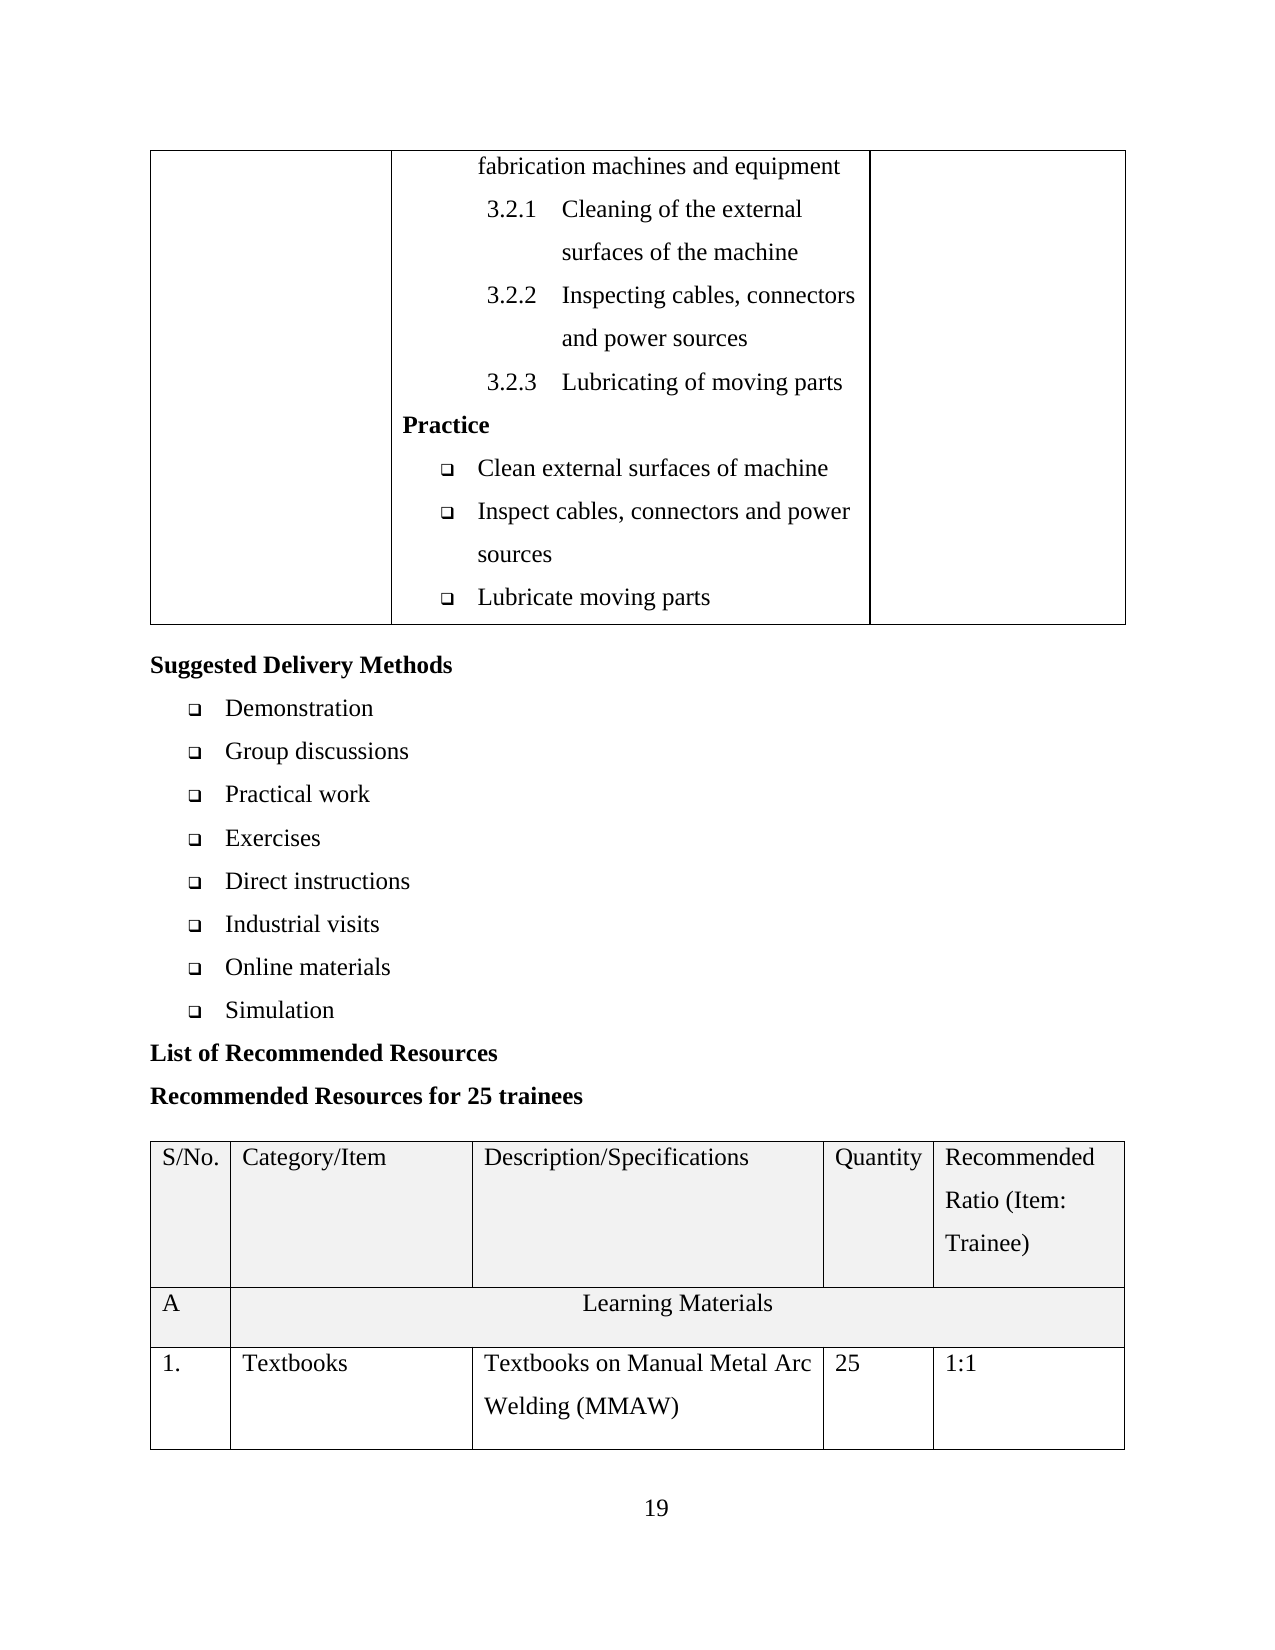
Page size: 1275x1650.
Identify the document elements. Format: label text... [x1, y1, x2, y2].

text List of Recommended Resources [150, 1038, 1125, 1067]
table_cell A [151, 1288, 230, 1347]
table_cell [151, 151, 391, 624]
table_cell 1. [151, 1348, 230, 1449]
table_cell Textbooks [231, 1348, 472, 1449]
list Group discussions [187, 736, 1125, 765]
table_header Category/Item [231, 1142, 472, 1287]
list Practical work [187, 779, 1125, 808]
table_cell 1:1 [934, 1348, 1124, 1449]
list Simulation [187, 995, 1125, 1024]
list Direct instructions [187, 866, 1125, 894]
table_header Description/Specifications [473, 1142, 823, 1287]
table_header Recommended Ratio (Item: Trainee) [934, 1142, 1124, 1287]
list Online materials [187, 952, 1125, 981]
table_cell Textbooks on Manual Metal Arc Welding (MMAW) [473, 1348, 823, 1449]
table_header S/No. [151, 1142, 230, 1287]
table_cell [871, 151, 1125, 624]
list Exercises [187, 823, 1125, 851]
list Industrial visits [187, 909, 1125, 938]
text Suggested Delivery Methods [150, 650, 1125, 679]
text Recommended Resources for 25 trainees [150, 1081, 1125, 1110]
table_header Quantity [824, 1142, 933, 1287]
list Demonstration [187, 693, 1125, 722]
table_cell 25 [824, 1348, 933, 1449]
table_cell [392, 151, 869, 624]
table_cell Learning Materials [231, 1288, 1124, 1347]
